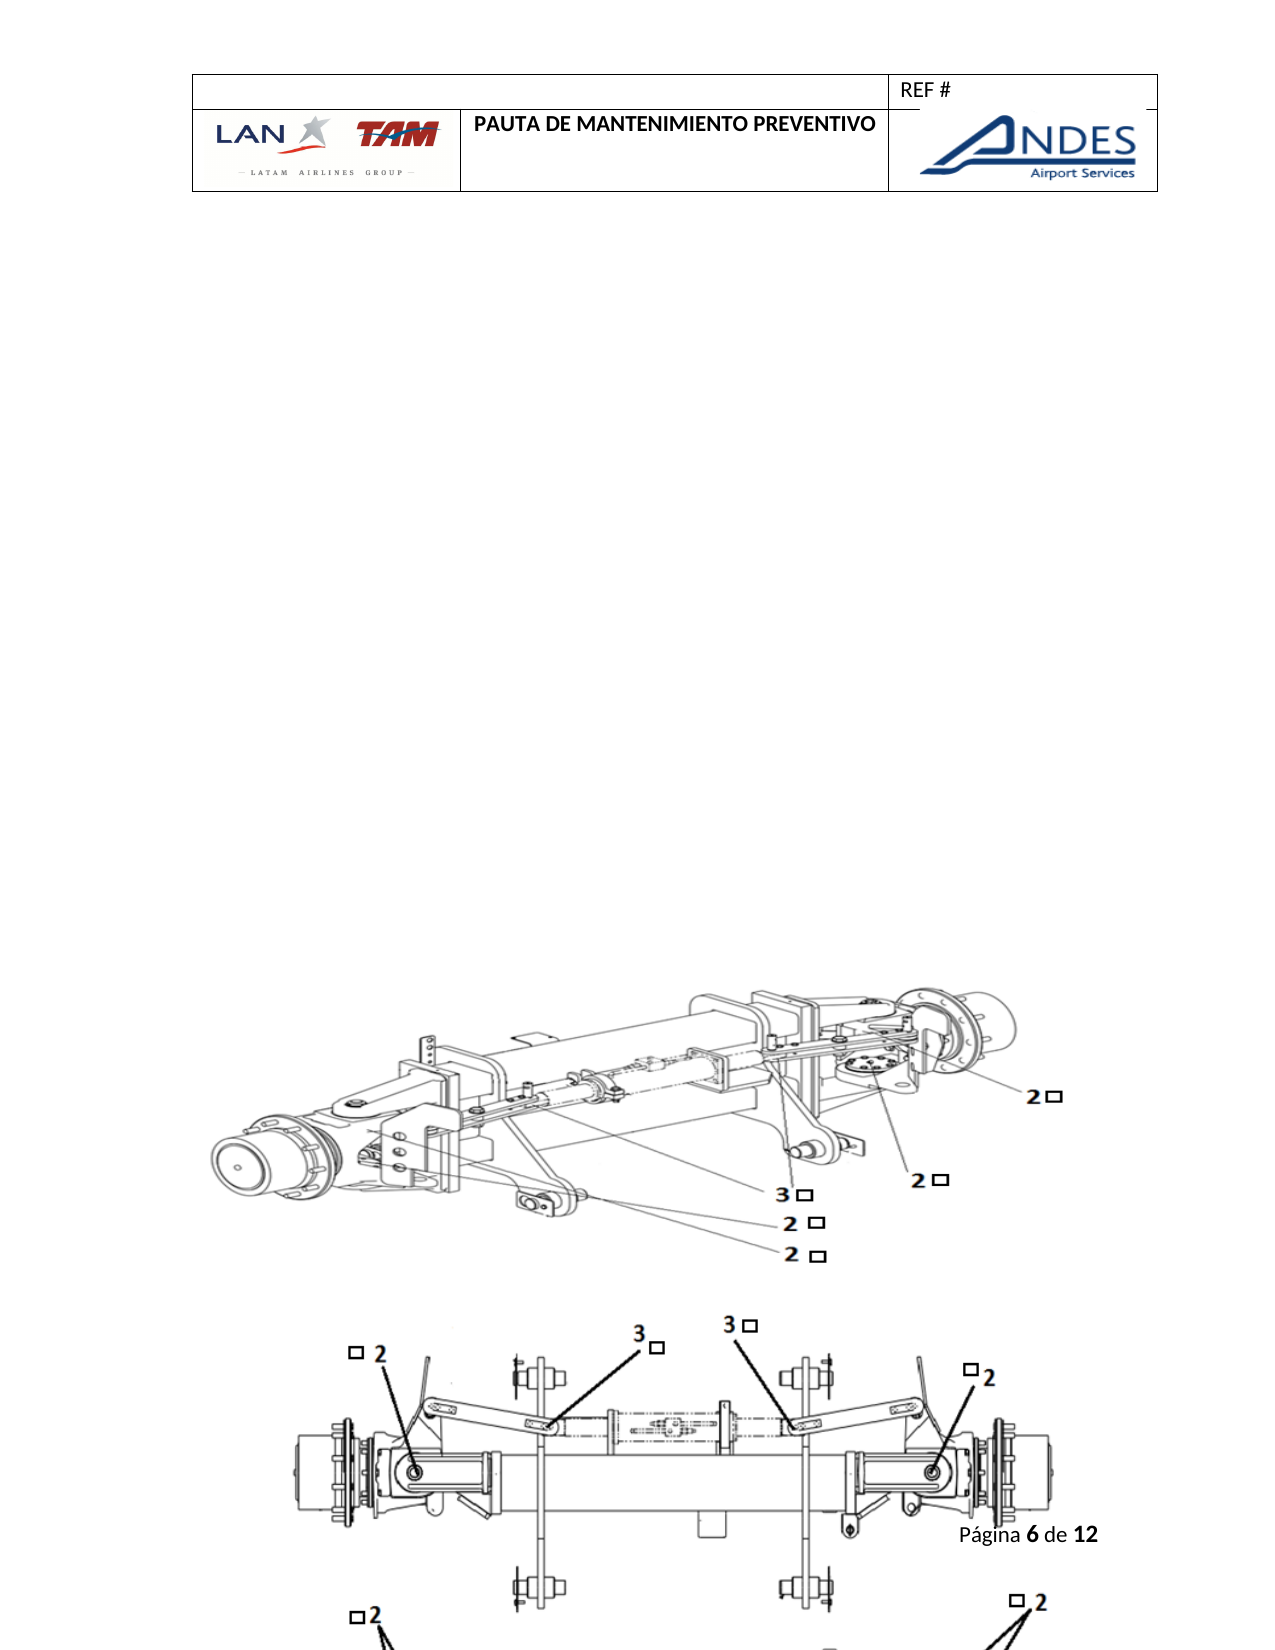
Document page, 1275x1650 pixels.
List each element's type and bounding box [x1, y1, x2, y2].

picture [204, 110, 454, 187]
picture [919, 109, 1147, 182]
picture [204, 980, 1097, 1265]
picture [288, 1312, 1078, 1650]
